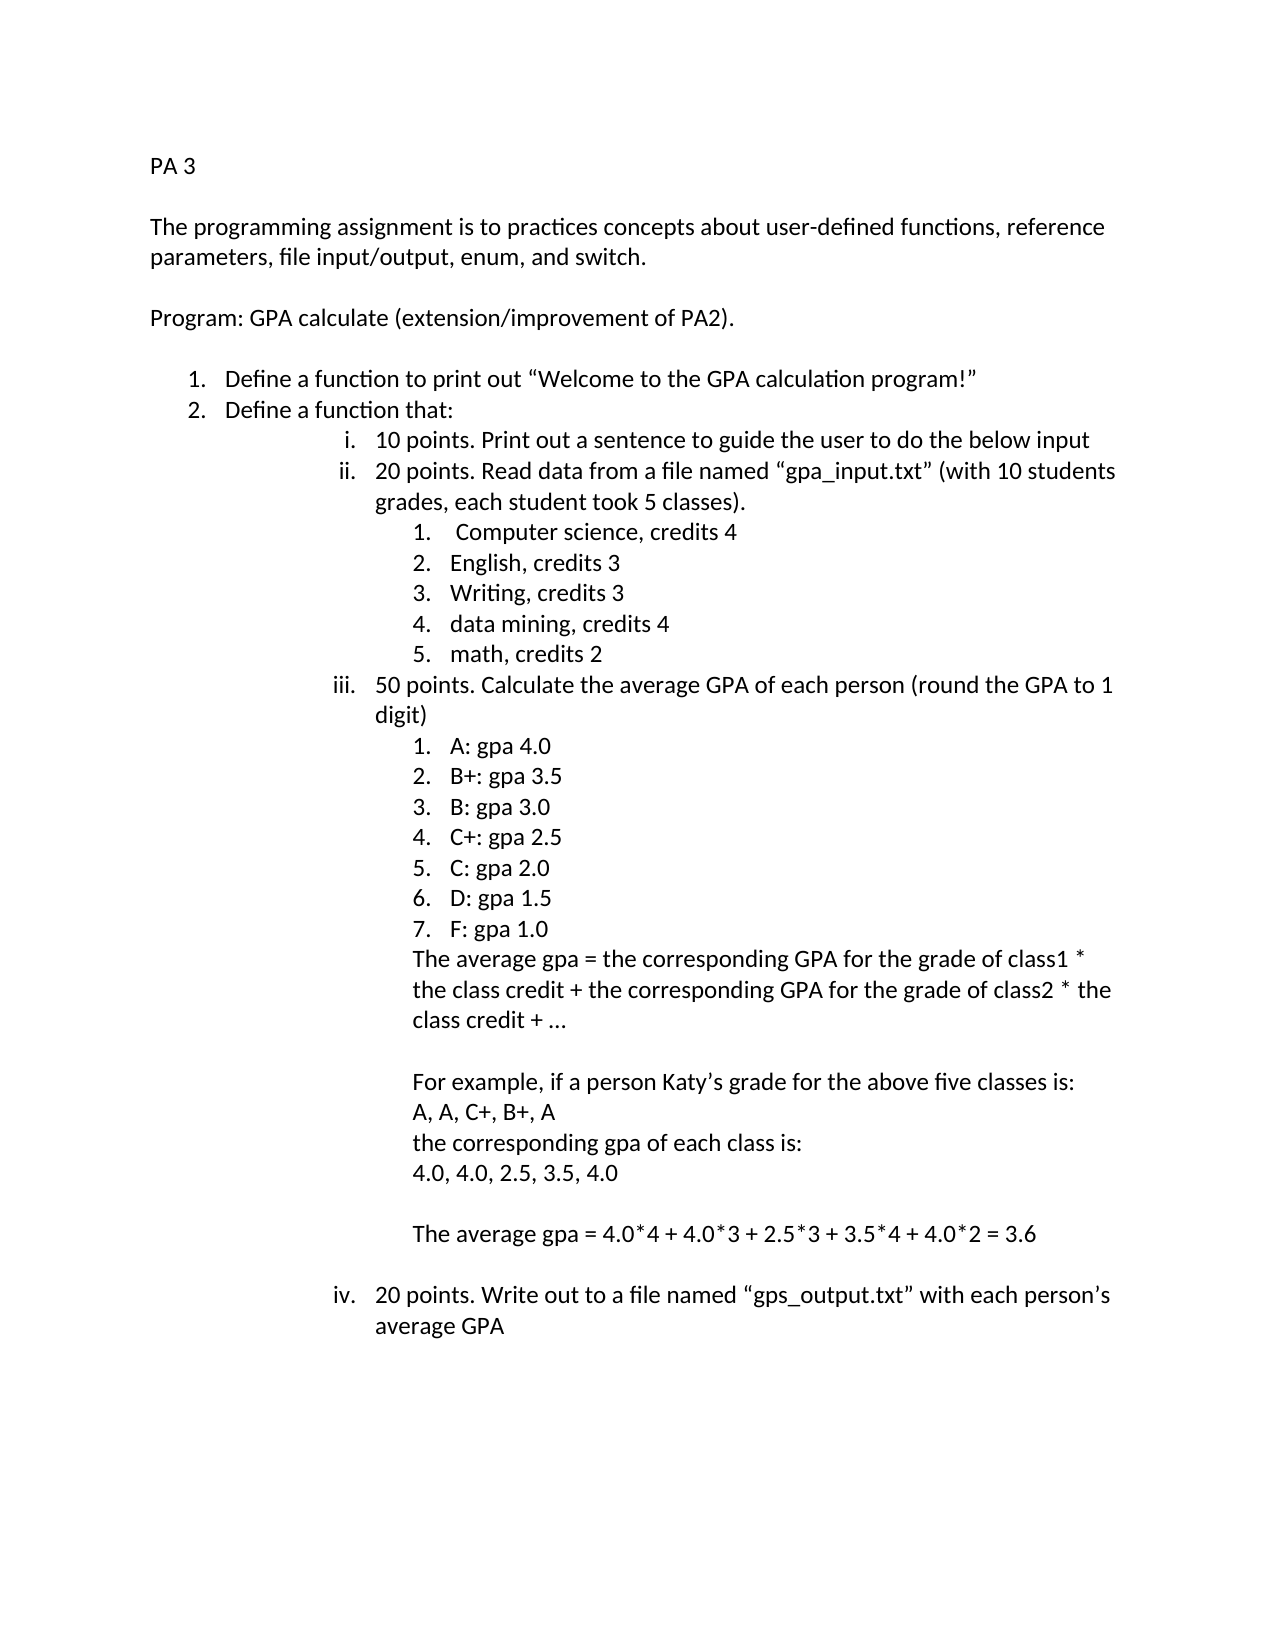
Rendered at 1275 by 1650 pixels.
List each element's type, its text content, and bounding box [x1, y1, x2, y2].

list 20 points. Read data from a file named “gpa_input.txt” (with 10 students grades, each student took 5 classes). [356, 455, 1125, 516]
list 20 points. Write out to a file named “gps_output.txt” with each person’s average GPA [356, 1279, 1125, 1340]
list A: gpa 4.0 [412, 730, 1125, 760]
list data mining, credits 4 [412, 608, 1125, 638]
text 4.0, 4.0, 2.5, 3.5, 4.0 [412, 1157, 1125, 1188]
text the corresponding gpa of each class is: [412, 1127, 1125, 1157]
text The average gpa = the corresponding GPA for the grade of class1 * the class credit + the corresponding GPA for the grade of class2 * the class credit + … [412, 943, 1125, 1035]
list 50 points. Calculate the average GPA of each person (round the GPA to 1 digit) [356, 669, 1125, 730]
list Define a function to print out “Welcome to the GPA calculation program!” [187, 364, 1125, 394]
list B+: gpa 3.5 [412, 760, 1125, 791]
text Program: GPA calculate (extension/improvement of PA2). [150, 303, 1125, 333]
list B: gpa 3.0 [412, 791, 1125, 821]
list Writing, credits 3 [412, 577, 1125, 608]
text For example, if a person Katy’s grade for the above five classes is: [412, 1066, 1125, 1096]
text A, A, C+, B+, A [337, 1096, 1125, 1127]
list D: gpa 1.5 [412, 882, 1125, 913]
list English, credits 3 [412, 547, 1125, 577]
text The average gpa = 4.0*4 + 4.0*3 + 2.5*3 + 3.5*4 + 4.0*2 = 3.6 [412, 1218, 1125, 1249]
list F: gpa 1.0 [412, 913, 1125, 943]
list Computer science, credits 4 [412, 516, 1125, 547]
list C+: gpa 2.5 [412, 821, 1125, 852]
text The programming assignment is to practices concepts about user-defined functions, reference parameters, file input/output, enum, and switch. [150, 211, 1125, 272]
text PA 3 [150, 150, 1125, 181]
list Define a function that: [187, 394, 1125, 425]
list math, credits 2 [412, 638, 1125, 669]
list C: gpa 2.0 [412, 852, 1125, 882]
list 10 points. Print out a sentence to guide the user to do the below input [356, 425, 1125, 455]
